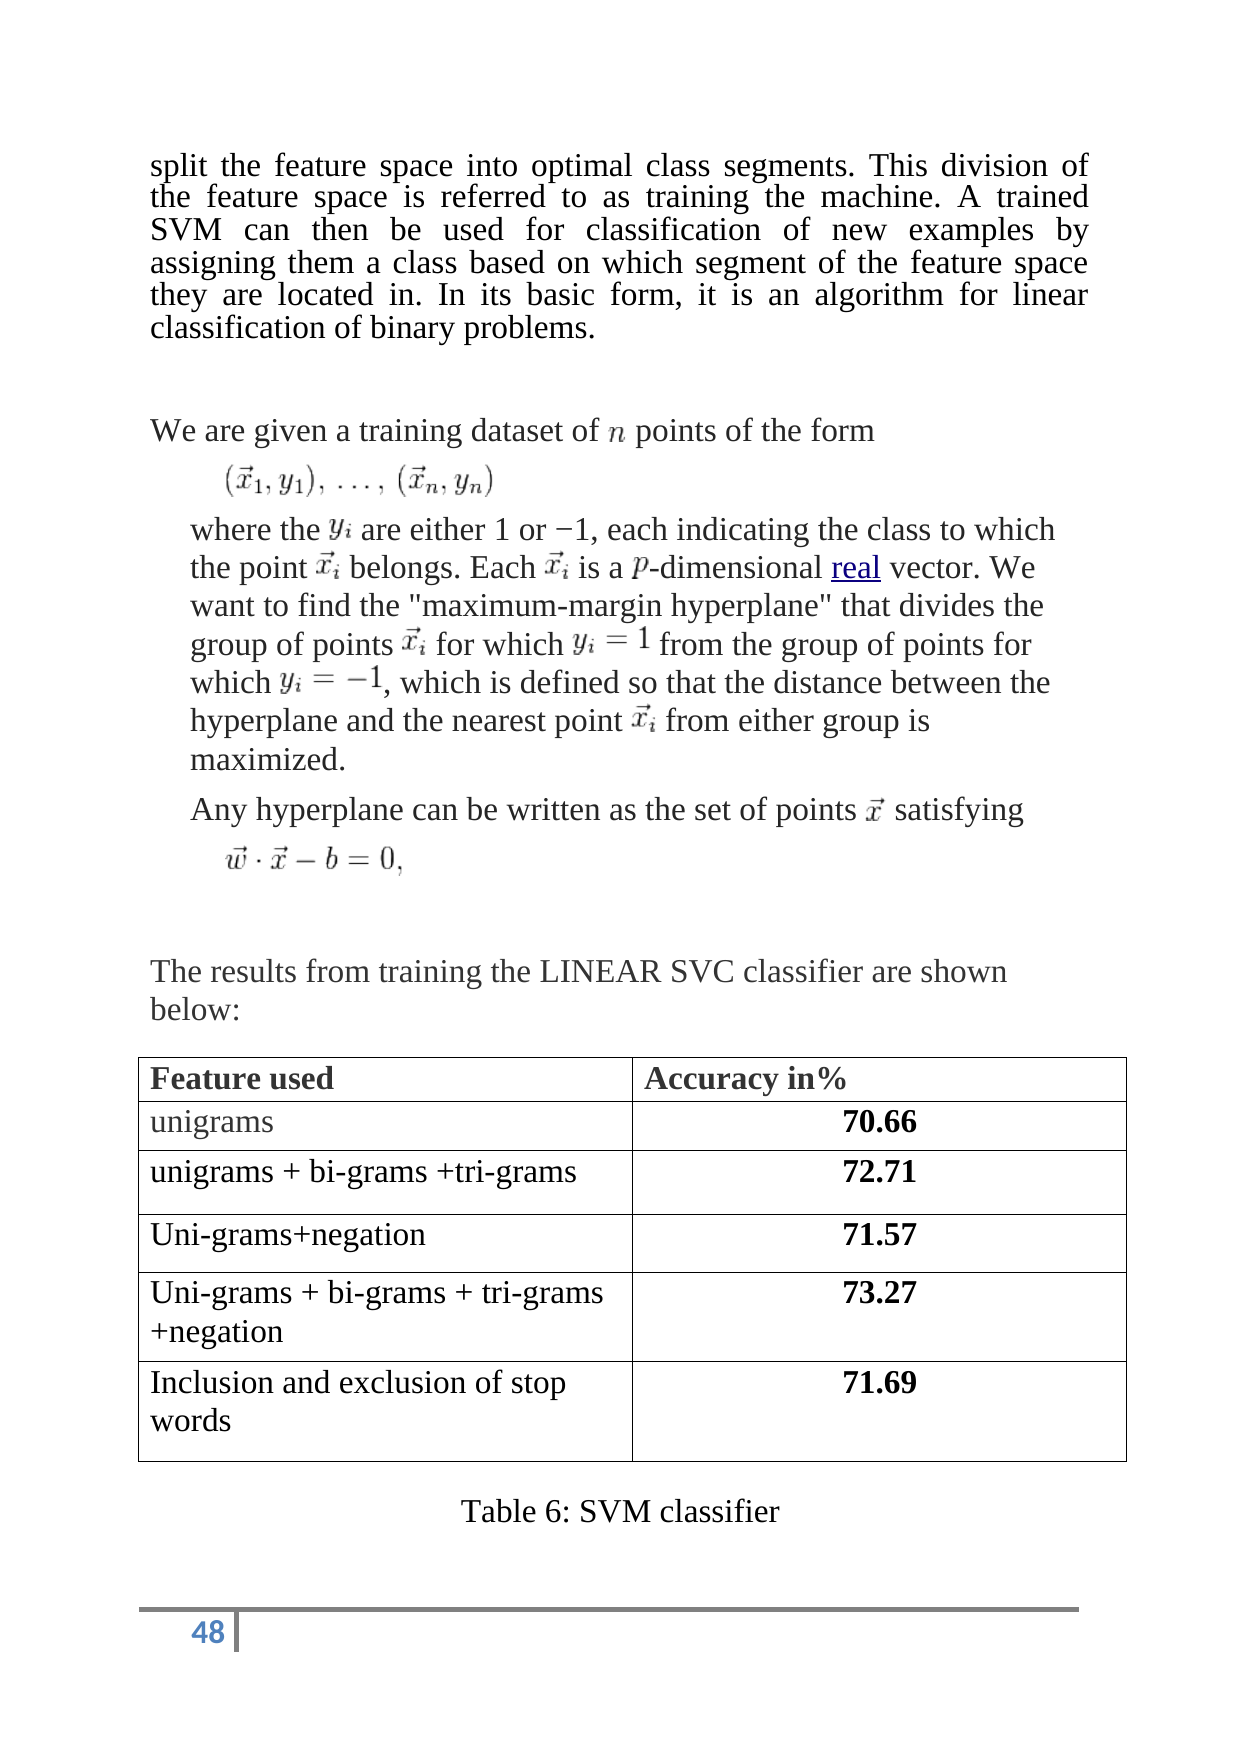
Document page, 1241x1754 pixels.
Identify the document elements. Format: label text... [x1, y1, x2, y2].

text We are given a training dataset of points of the form [150, 410, 1090, 449]
table_cell Uni-grams + bi-grams + tri-grams +negation [139, 1273, 632, 1361]
picture [279, 665, 383, 694]
table_header Accuracy in% [633, 1058, 1126, 1101]
table_cell unigrams [139, 1102, 632, 1150]
table_cell 70.66 [633, 1102, 1126, 1150]
text where the are either 1 or −1, each indicating the class to which the point belongs. Each is a -dimensional real vector. We want to find the "maximum-margin hyperplane" that divides the group of points for which from the group of points for which , which is defined so that the distance between the hyperplane and the nearest point from either group is maximized. [190, 509, 1090, 777]
table_cell 73.27 [633, 1273, 1126, 1361]
table_header Feature used [139, 1058, 632, 1101]
picture [328, 519, 353, 540]
picture [402, 626, 427, 655]
text The results from training the LINEAR SVC classifier are shown below: [150, 951, 1090, 1028]
table_cell 72.71 [633, 1151, 1126, 1213]
text Table 6: SVM classifier [150, 1491, 1090, 1530]
table_cell Uni-grams+negation [139, 1215, 632, 1272]
picture [572, 626, 651, 655]
picture [225, 845, 402, 876]
picture [316, 550, 341, 579]
table_cell unigrams + bi-grams +tri-grams [139, 1151, 632, 1213]
picture [608, 427, 627, 442]
table_cell 71.69 [633, 1362, 1126, 1461]
text Any hyperplane can be written as the set of points satisfying [190, 789, 1090, 828]
picture [631, 557, 649, 579]
picture [865, 797, 886, 821]
table_cell 71.57 [633, 1215, 1126, 1272]
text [150, 150, 1090, 346]
picture [631, 703, 657, 732]
picture [544, 550, 570, 579]
picture [225, 463, 493, 497]
table_cell Inclusion and exclusion of stop words [139, 1362, 632, 1461]
